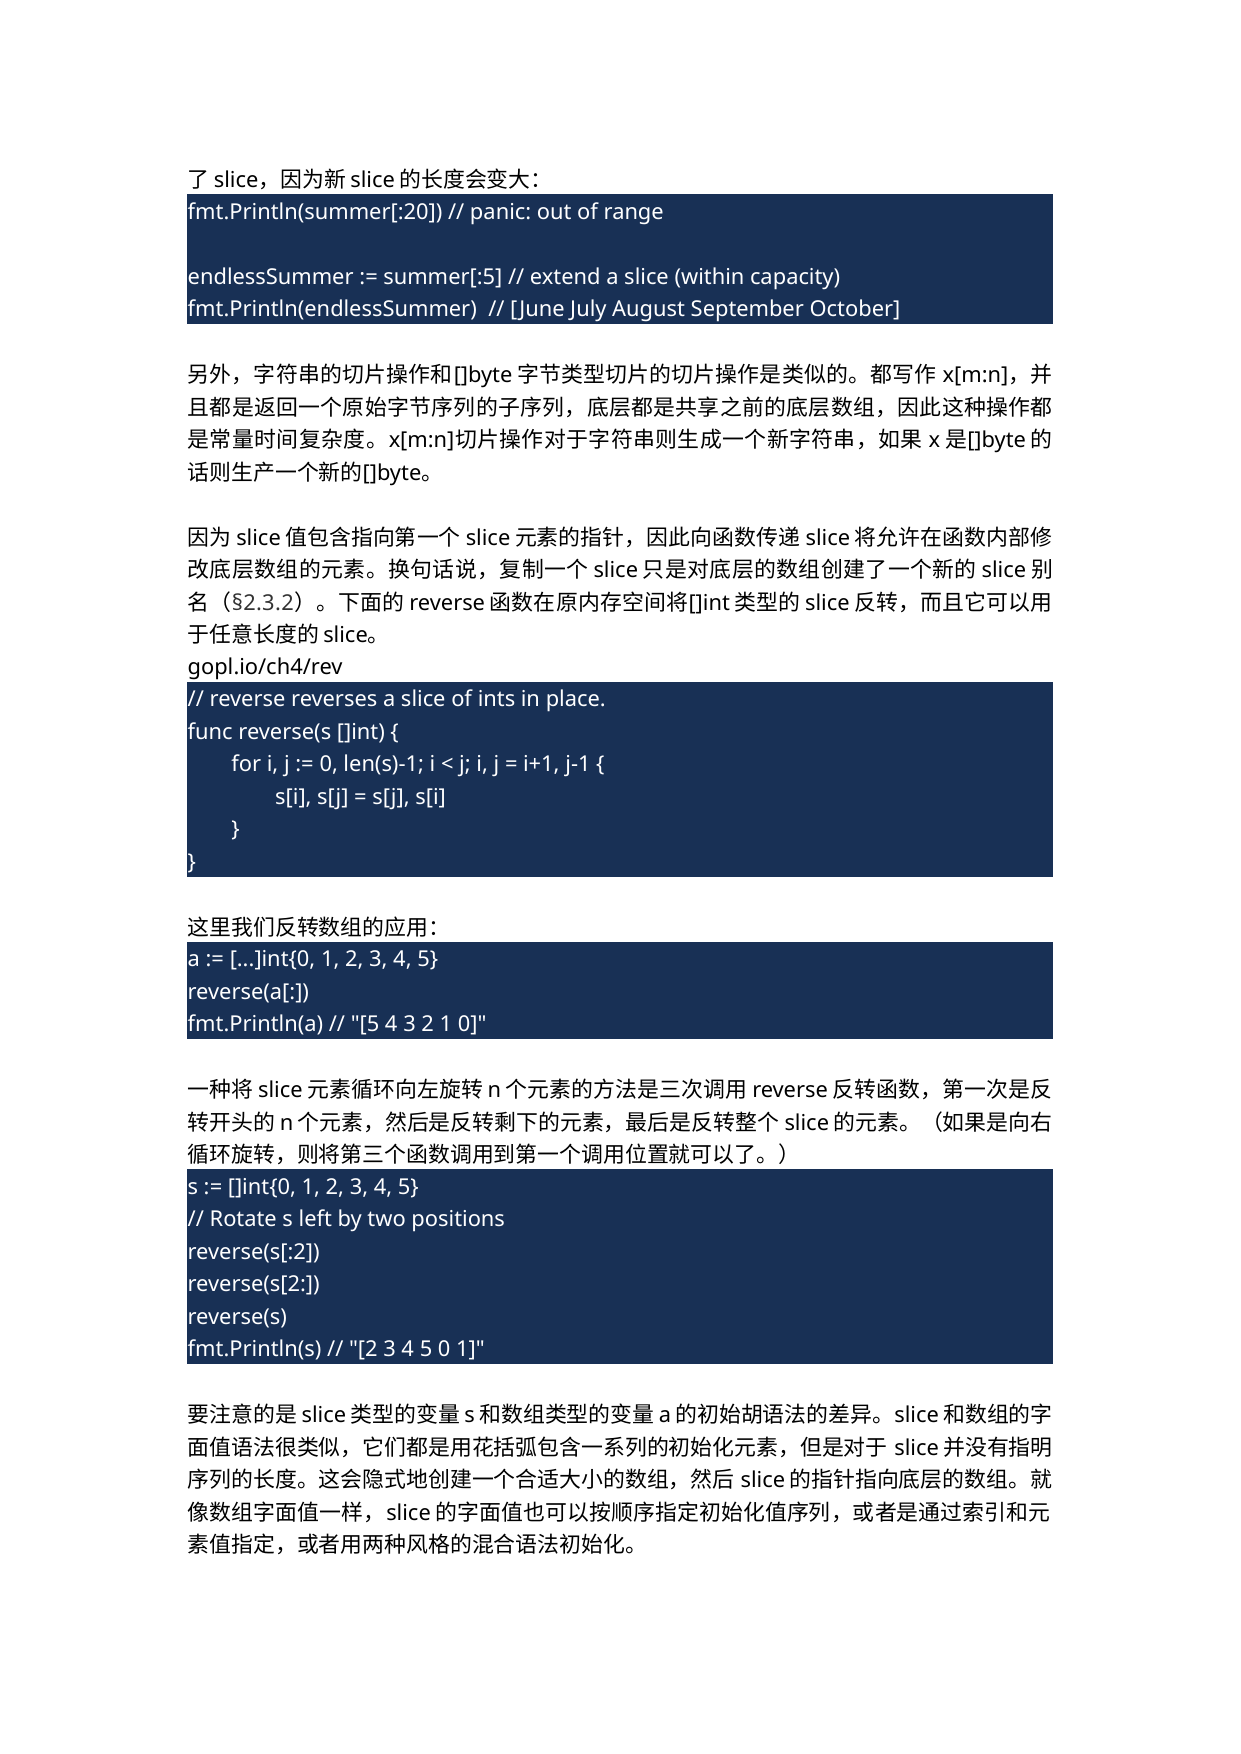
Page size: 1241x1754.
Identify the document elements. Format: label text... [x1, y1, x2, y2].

text 如果切片操作超出cap(s)的上限将导致一个panic异常，但是超出len(s)则是意味着扩展了slice，因为新slice的长度会变大： [187, 162, 1053, 194]
text reverse(s) [187, 1299, 1053, 1332]
text 另外，字符串的切片操作和[]byte字节类型切片的切片操作是类似的。都写作x[m:n]，并且都是返回一个原始字节序列的子序列，底层都是共享之前的底层数组，因此这种操作都是常量时间复杂度。x[m:n]切片操作对于字符串则生成一个新字符串，如果x是[]byte的话则生产一个新的[]byte。 [187, 357, 1053, 487]
text s := []int{0, 1, 2, 3, 4, 5} [187, 1169, 1053, 1202]
text fmt.Println(summer[:20]) // panic: out of range [187, 194, 1053, 227]
text for i, j := 0, len(s)-1; i < j; i, j = i+1, j-1 { [187, 747, 1053, 779]
text 一种将slice元素循环向左旋转n个元素的方法是三次调用reverse反转函数，第一次是反转开头的n个元素，然后是反转剩下的元素，最后是反转整个slice的元素。（如果是向右循环旋转，则将第三个函数调用到第一个调用位置就可以了。） [187, 1072, 1053, 1169]
text fmt.Println(a) // "[5 4 3 2 1 0]" [187, 1007, 1053, 1039]
text 要注意的是slice类型的变量s和数组类型的变量a的初始胡语法的差异。slice和数组的字面值语法很类似，它们都是用花括弧包含一系列的初始化元素，但是对于slice并没有指明序列的长度。这会隐式地创建一个合适大小的数组，然后slice的指针指向底层的数组。就像数组字面值一样，slice的字面值也可以按顺序指定初始化值序列，或者是通过索引和元素值指定，或者用两种风格的混合语法初始化。 [187, 1397, 1053, 1559]
text reverse(a[:]) [187, 974, 1053, 1007]
text func reverse(s []int) { [187, 714, 1053, 747]
text s[i], s[j] = s[j], s[i] [187, 779, 1053, 812]
text endlessSummer := summer[:5] // extend a slice (within capacity) [187, 259, 1053, 292]
text } [187, 844, 1053, 877]
text 这里我们反转数组的应用： [187, 909, 1053, 942]
text reverse(s[:2]) [187, 1234, 1053, 1267]
text } [187, 812, 1053, 844]
text fmt.Println(s) // "[2 3 4 5 0 1]" [187, 1332, 1053, 1364]
text fmt.Println(endlessSummer) // [June July August September October] [187, 292, 1053, 324]
text // reverse reverses a slice of ints in place. [187, 682, 1053, 714]
text // Rotate s left by two positions [187, 1202, 1053, 1234]
text a := [...]int{0, 1, 2, 3, 4, 5} [187, 942, 1053, 974]
text reverse(s[2:]) [187, 1267, 1053, 1299]
text 因为slice值包含指向第一个slice元素的指针，因此向函数传递slice将允许在函数内部修改底层数组的元素。换句话说，复制一个slice只是对底层的数组创建了一个新的slice别名（§2.3.2）。下面的reverse函数在原内存空间将[]int类型的slice反转，而且它可以用于任意长度的slice。 [187, 519, 1053, 649]
text gopl.io/ch4/rev [187, 649, 1053, 682]
